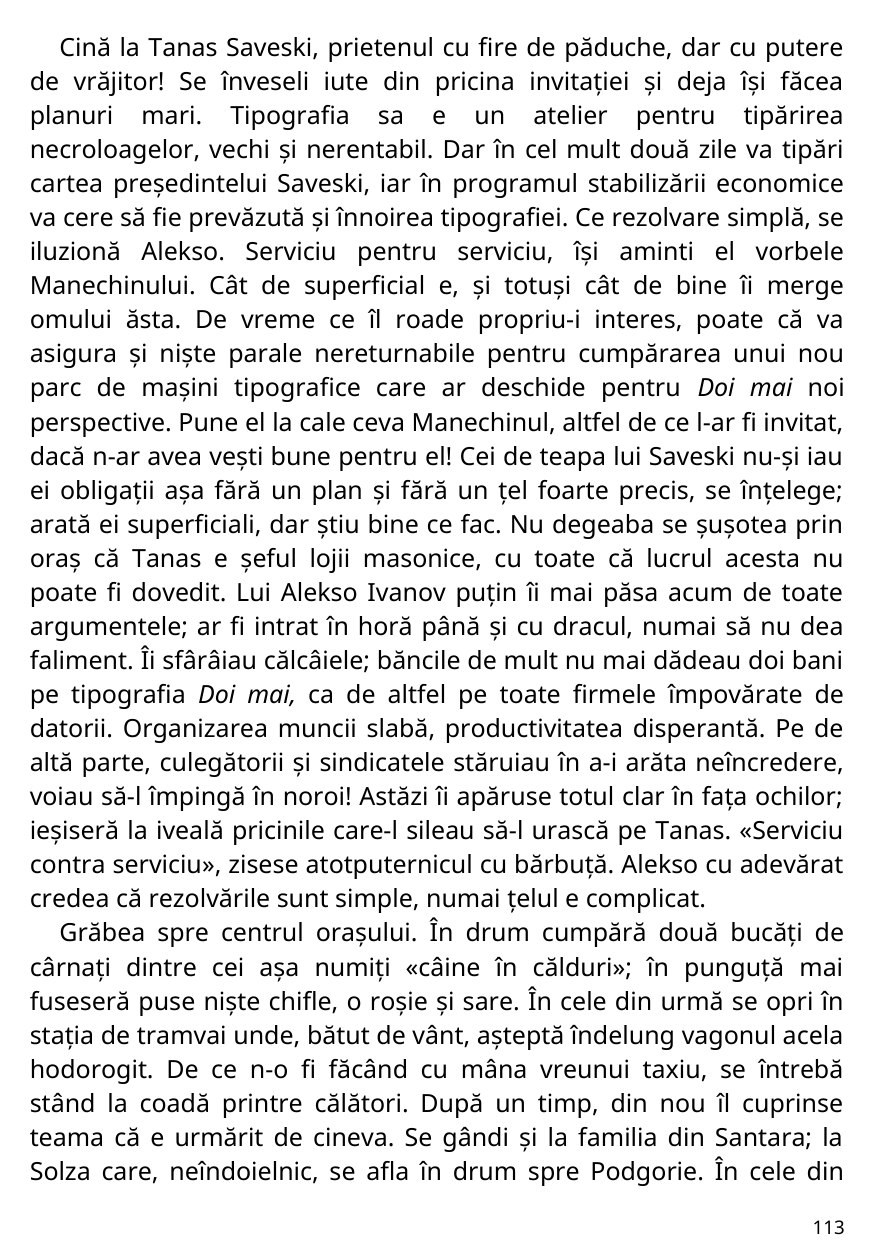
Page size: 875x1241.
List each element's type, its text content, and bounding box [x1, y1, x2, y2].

text Cină la Tanas Saveski, prietenul cu fire de păduche, dar cu putere de vrăjitor! Se înveseli iute din pricina invitației și deja își făcea planuri mari. Tipografia sa e un atelier pentru tipărirea necroloagelor, vechi și nerentabil. Dar în cel mult două zile va tipări cartea președintelui Saveski, iar în programul stabilizării economice va cere să fie prevăzută și înnoirea tipografiei. Ce rezolvare simplă, se iluzionă Alekso. Serviciu pentru serviciu, își aminti el vorbele Manechinului. Cât de superficial e, și totuși cât de bine îi merge omului ăsta. De vreme ce îl roade propriu-i interes, poate că va asigura și niște parale nereturnabile pentru cumpărarea unui nou parc de mașini tipografice care ar deschide pentru Doi mai noi perspective. Pune el la cale ceva Manechinul, altfel de ce l-ar fi invitat, dacă n-ar avea vești bune pentru el! Cei de teapa lui Saveski nu-și iau ei obligații așa fără un plan și fără un țel foarte precis, se înțelege; arată ei superficiali, dar știu bine ce fac. Nu degeaba se șușotea prin oraș că Tanas e șeful lojii masonice, cu toate că lucrul acesta nu poate fi dovedit. Lui Alekso Ivanov puțin îi mai păsa acum de toate argumentele; ar fi intrat în horă până și cu dracul, numai să nu dea faliment. Îi sfârâiau călcâiele; băncile de mult nu mai dădeau doi bani pe tipografia Doi mai, ca de altfel pe toate firmele împovărate de datorii. Organizarea muncii slabă, productivitatea disperantă. Pe de altă parte, culegătorii și sindicatele stăruiau în a-i arăta neîncredere, voiau să-l împingă în noroi! Astăzi îi apăruse totul clar în fața ochilor; ieșiseră la iveală pricinile care-l sileau să-l urască pe Tanas. «Serviciu contra serviciu», zisese atotputernicul cu bărbuță. Alekso cu adevărat credea că rezolvările sunt simple, numai țelul e complicat. [29, 29, 844, 915]
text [29, 915, 844, 1188]
